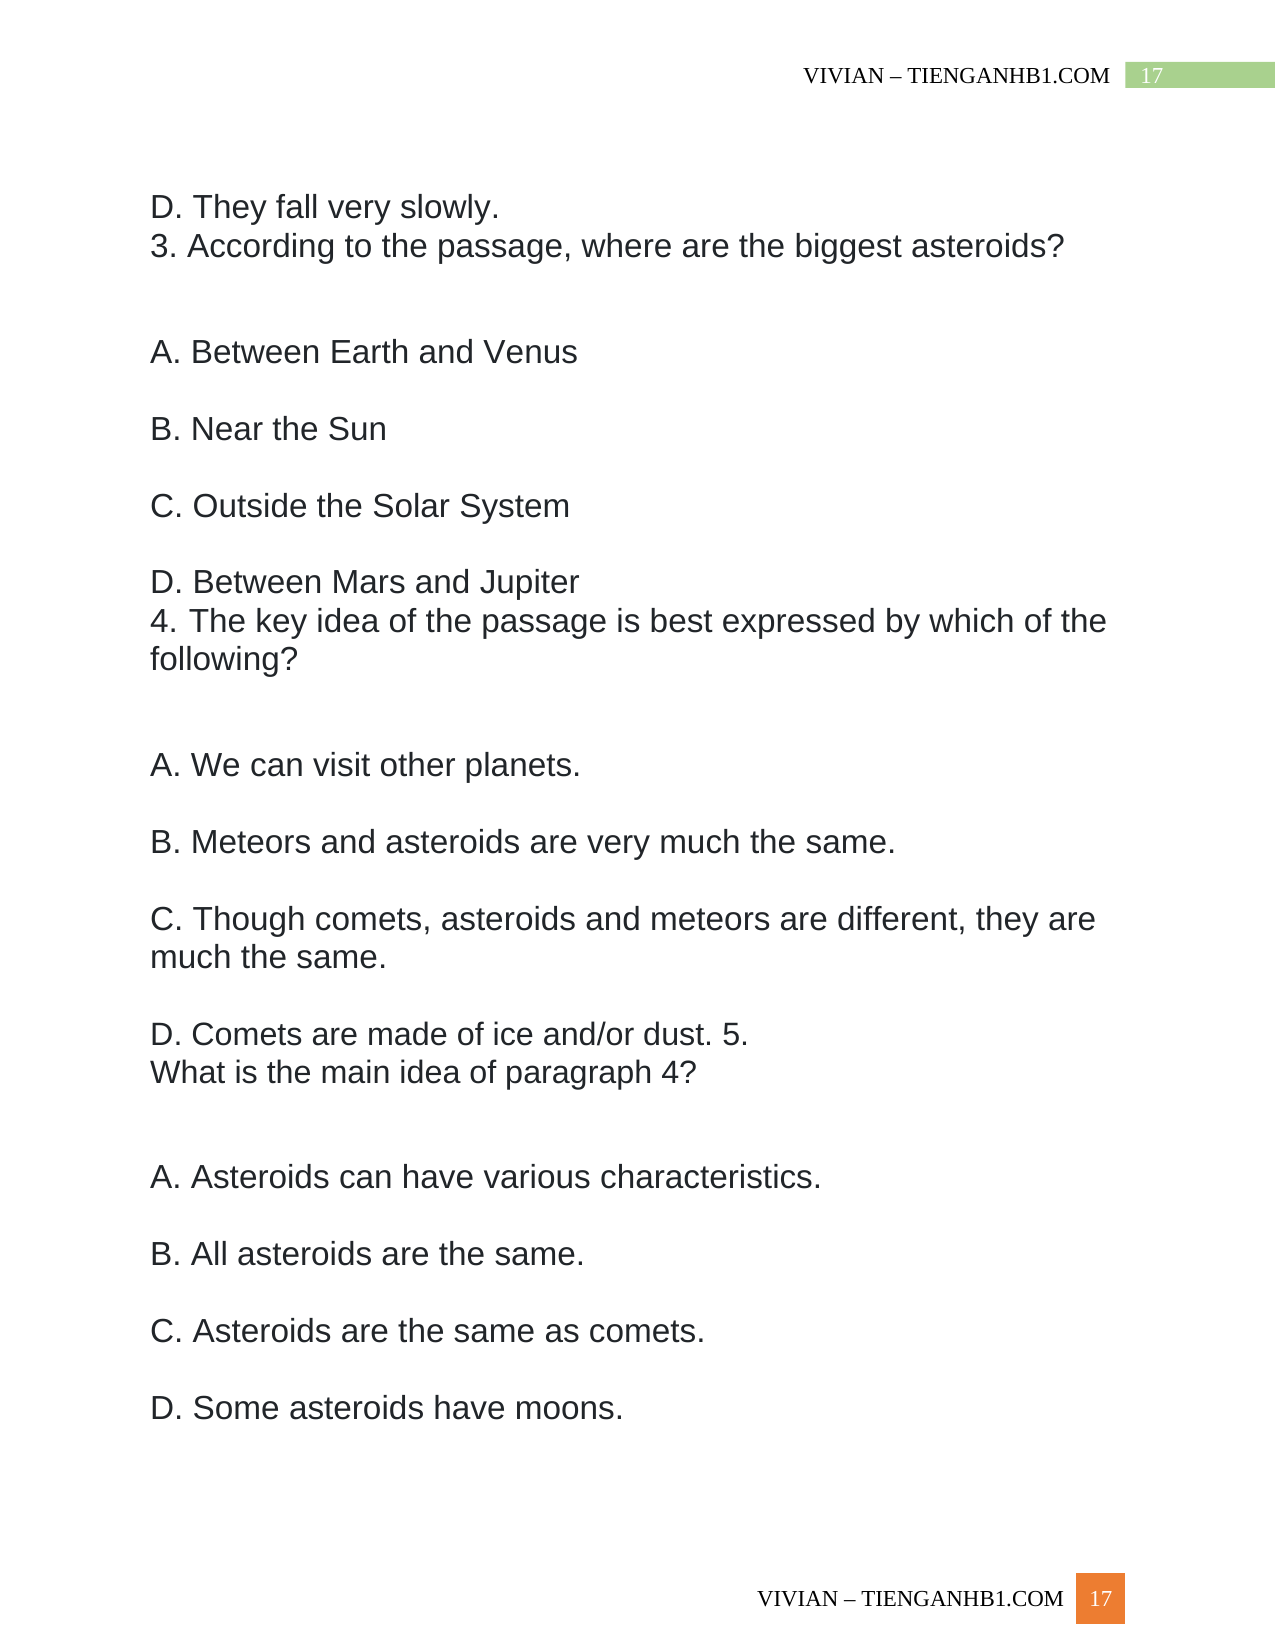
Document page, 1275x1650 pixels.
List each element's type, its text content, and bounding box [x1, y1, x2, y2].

text A. We can visit other planets. [150, 745, 1125, 784]
text A. Asteroids can have various characteristics. [150, 1158, 1125, 1196]
text C. Though comets, asteroids and meteors are different, they are much the same. [150, 900, 1125, 976]
text D. Comets are made of ice and/or dust. 5. What is the main idea of paragraph 4? [150, 1016, 752, 1090]
text 3. According to the passage, where are the biggest asteroids? [150, 226, 1125, 264]
list The key idea of the passage is best expressed by which of the following? [150, 602, 1125, 678]
text D. Some asteroids have moons. [150, 1388, 1125, 1426]
text C. Asteroids are the same as comets. [150, 1311, 1125, 1349]
text B. Near the Sun [150, 409, 1125, 447]
text D. Between Mars and Jupiter [150, 562, 1125, 601]
text B. Meteors and asteroids are very much the same. [150, 822, 1125, 860]
text C. Outside the Solar System [150, 486, 1125, 524]
text D. They fall very slowly. [150, 188, 1125, 226]
text A. Between Earth and Venus [150, 332, 1125, 371]
text B. All asteroids are the same. [150, 1234, 1125, 1273]
